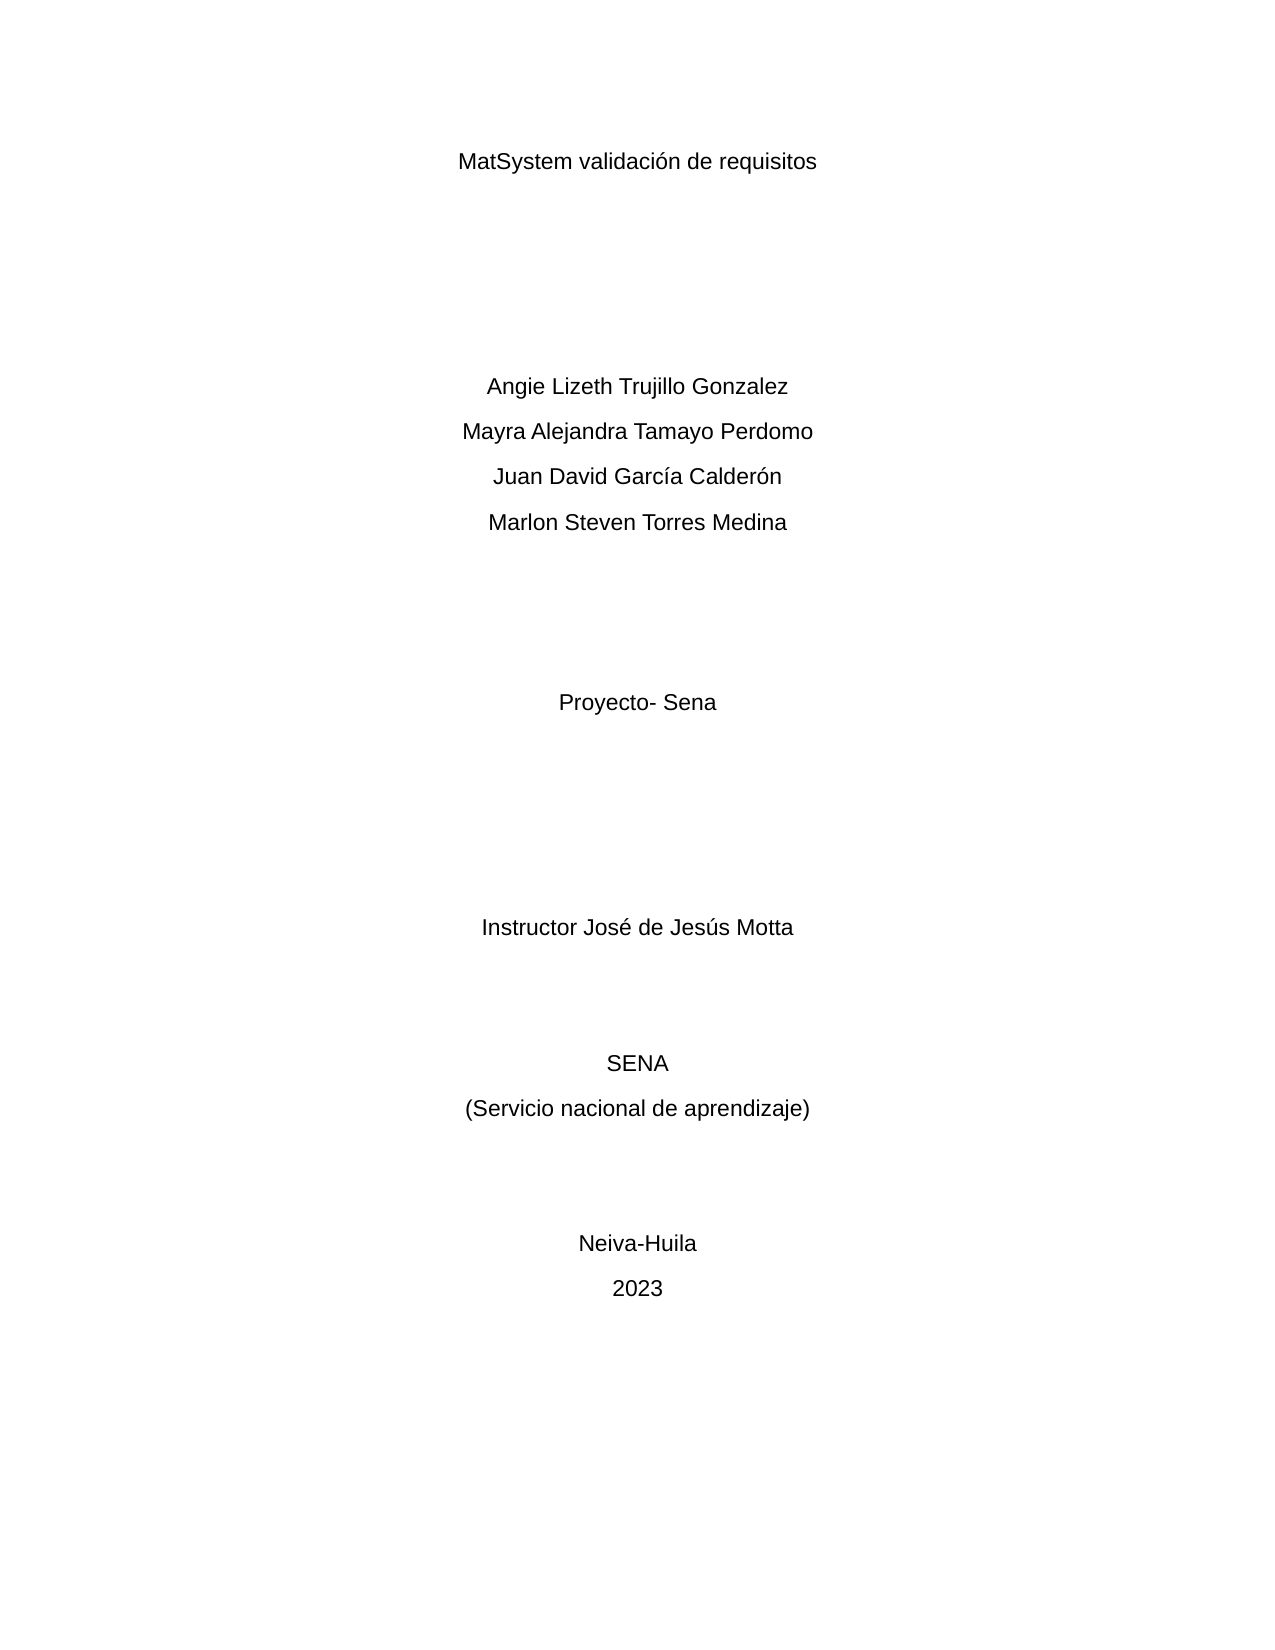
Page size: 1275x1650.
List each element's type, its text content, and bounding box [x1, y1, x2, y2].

text Neiva-Huila [177, 1230, 1098, 1256]
text Juan David García Calderón [177, 463, 1098, 490]
text SENA [177, 1050, 1098, 1076]
text Mayra Alejandra Tamayo Perdomo [177, 418, 1098, 444]
text 2023 [177, 1275, 1098, 1302]
text (Servicio nacional de aprendizaje) [177, 1095, 1098, 1121]
text Angie Lizeth Trujillo Gonzalez [177, 373, 1098, 399]
text Instructor José de Jesús Motta [177, 914, 1098, 941]
text Marlon Steven Torres Medina [177, 508, 1098, 535]
text MatSystem validación de requisitos [177, 148, 1098, 174]
text Proyecto- Sena [177, 689, 1098, 715]
